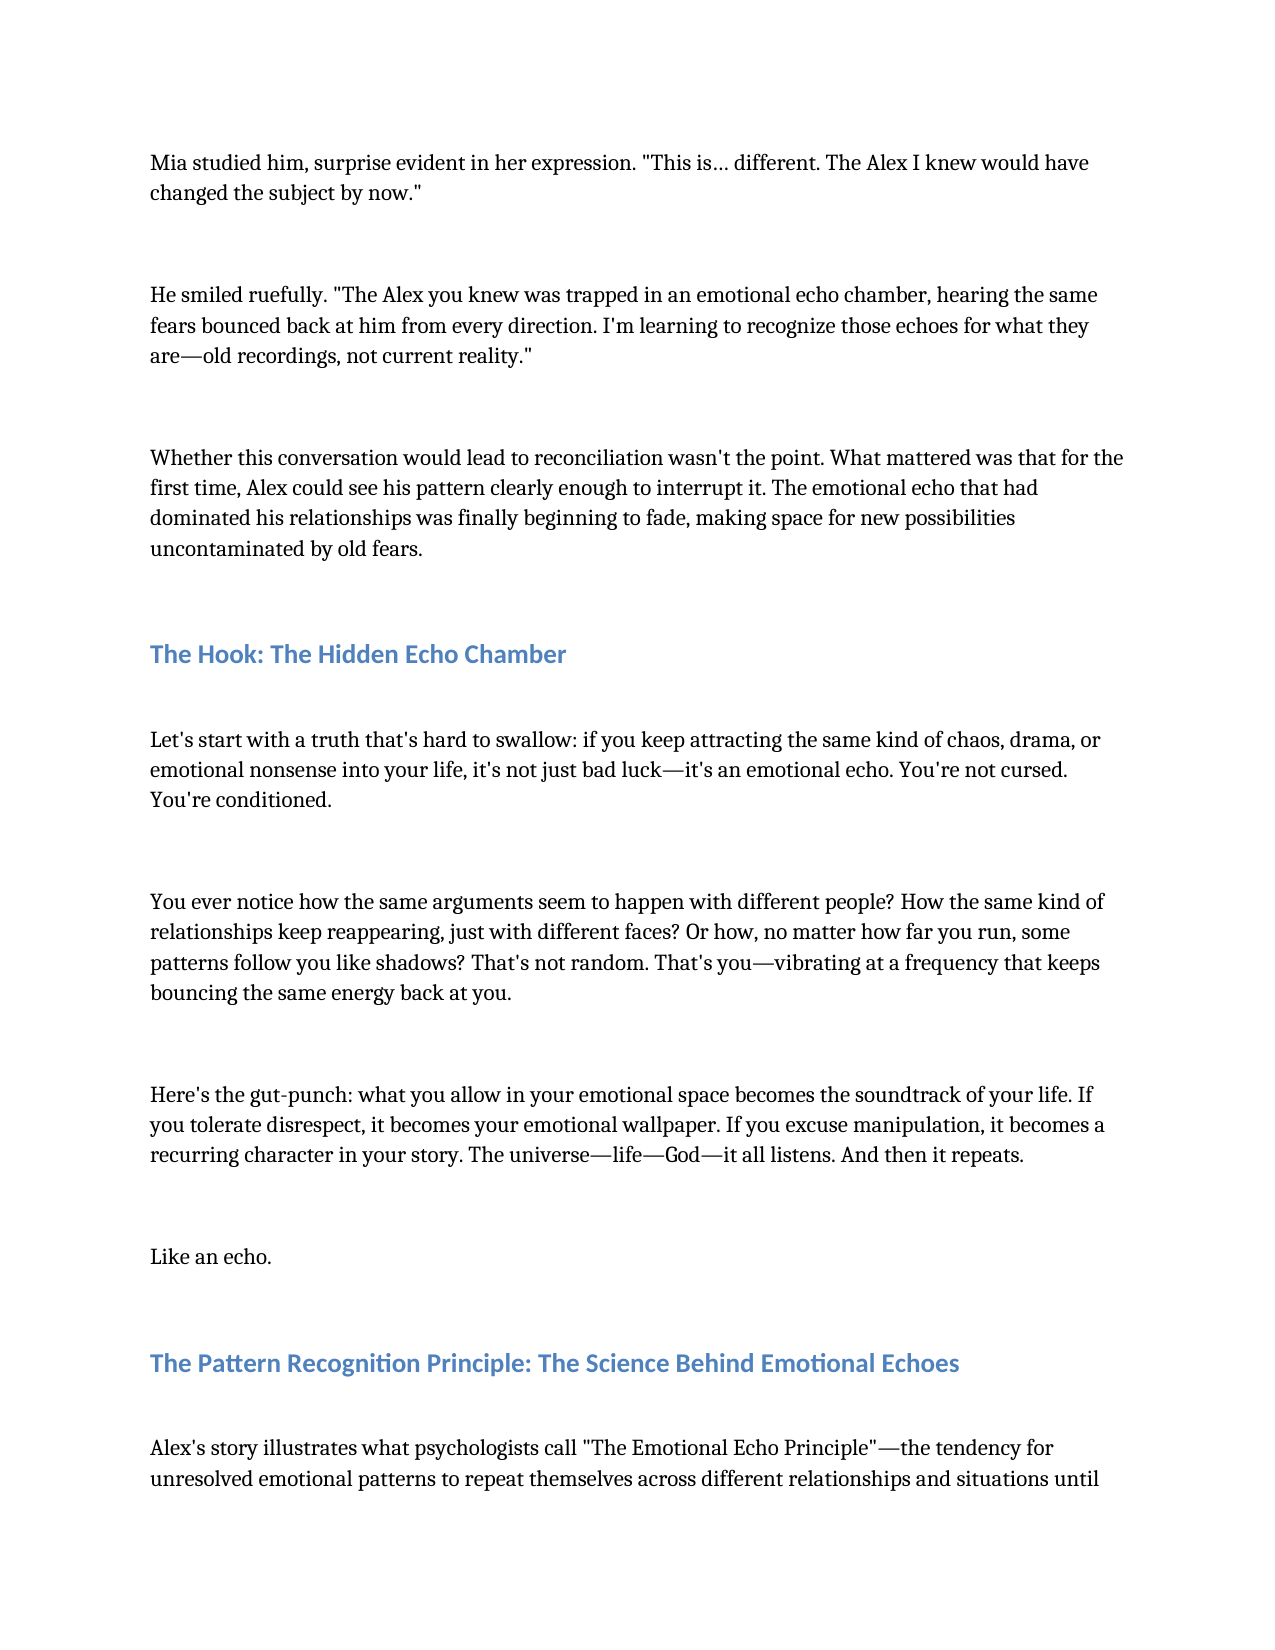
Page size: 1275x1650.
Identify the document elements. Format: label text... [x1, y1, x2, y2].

text Mia studied him, surprise evident in her expression. "This is… different. The Alex I knew would have changed the subject by now." [150, 150, 1125, 207]
text You ever notice how the same arguments seem to happen with different people? How the same kind of relationships keep reappearing, just with different faces? Or how, no matter how far you run, some patterns follow you like shadows? That's not random. That's you—vibrating at a frequency that keeps bouncing the same energy back at you. [150, 889, 1125, 1006]
subtitle The Pattern Recognition Principle: The Science Behind Emotional Echoes [150, 1346, 1125, 1379]
text He smiled ruefully. "The Alex you knew was trapped in an emotional echo chamber, hearing the same fears bounced back at him from every direction. I'm learning to recognize those echoes for what they are—old recordings, not current reality." [150, 282, 1125, 369]
subtitle The Hook: The Hidden Echo Chamber [150, 637, 1125, 671]
text Like an echo. [150, 1244, 1125, 1271]
text Whether this conversation would lead to reconciliation wasn't the point. What mattered was that for the first time, Alex could see his pattern clearly enough to interrupt it. The emotional echo that had dominated his relationships was finally beginning to fade, making space for new possibilities uncontaminated by old fears. [150, 445, 1125, 562]
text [150, 1435, 1125, 1492]
text Here's the gut-punch: what you allow in your emotional space becomes the soundtrack of your life. If you tolerate disrespect, it becomes your emotional wallpaper. If you excuse manipulation, it becomes a recurring character in your story. The universe—life—God—it all listens. And then it repeats. [150, 1082, 1125, 1168]
text Let's start with a truth that's hard to swallow: if you keep attracting the same kind of chaos, drama, or emotional nonsense into your life, it's not just bad luck—it's an emotional echo. You're not cursed. You're conditioned. [150, 726, 1125, 813]
